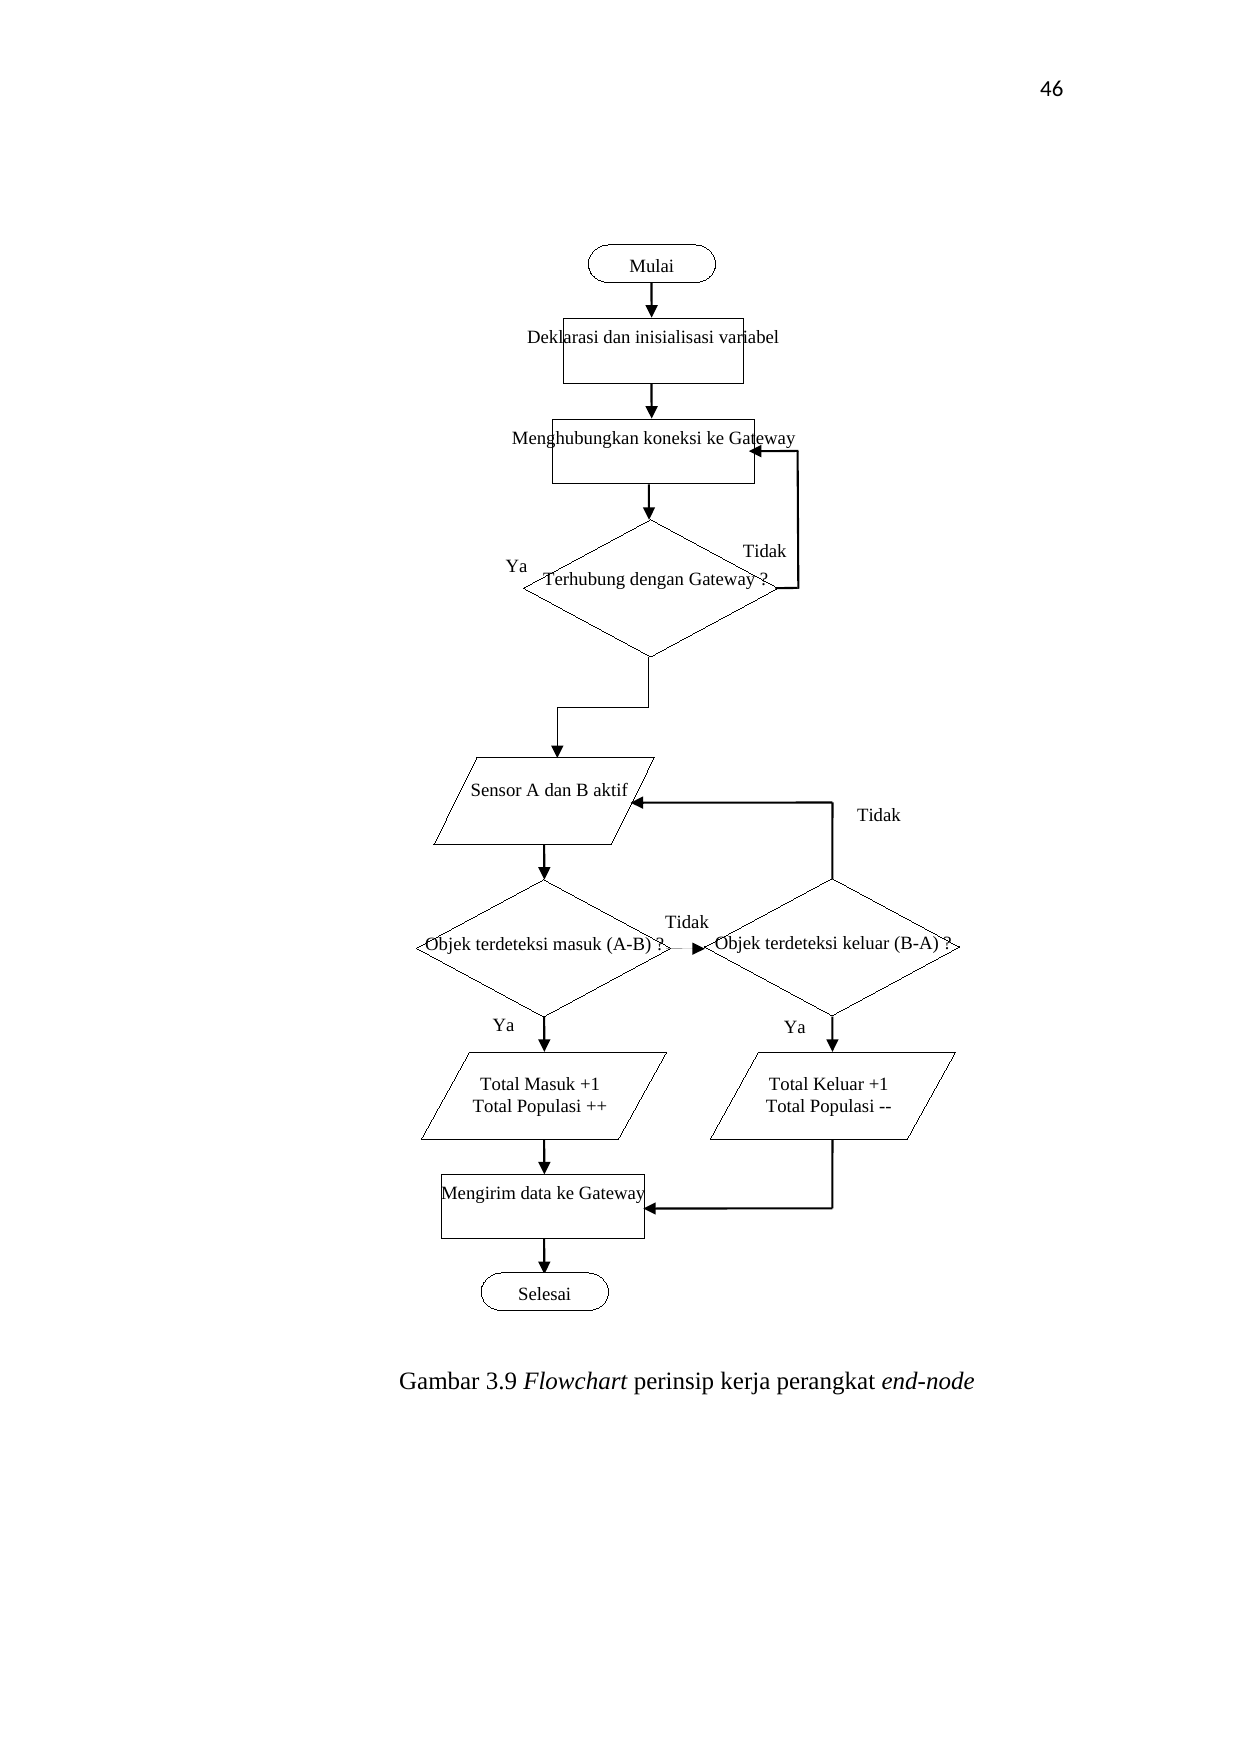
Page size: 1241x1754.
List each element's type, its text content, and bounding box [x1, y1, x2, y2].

text Gambar 3.9 Flowchart perinsip kerja perangkat end-node [310, 1366, 1063, 1394]
